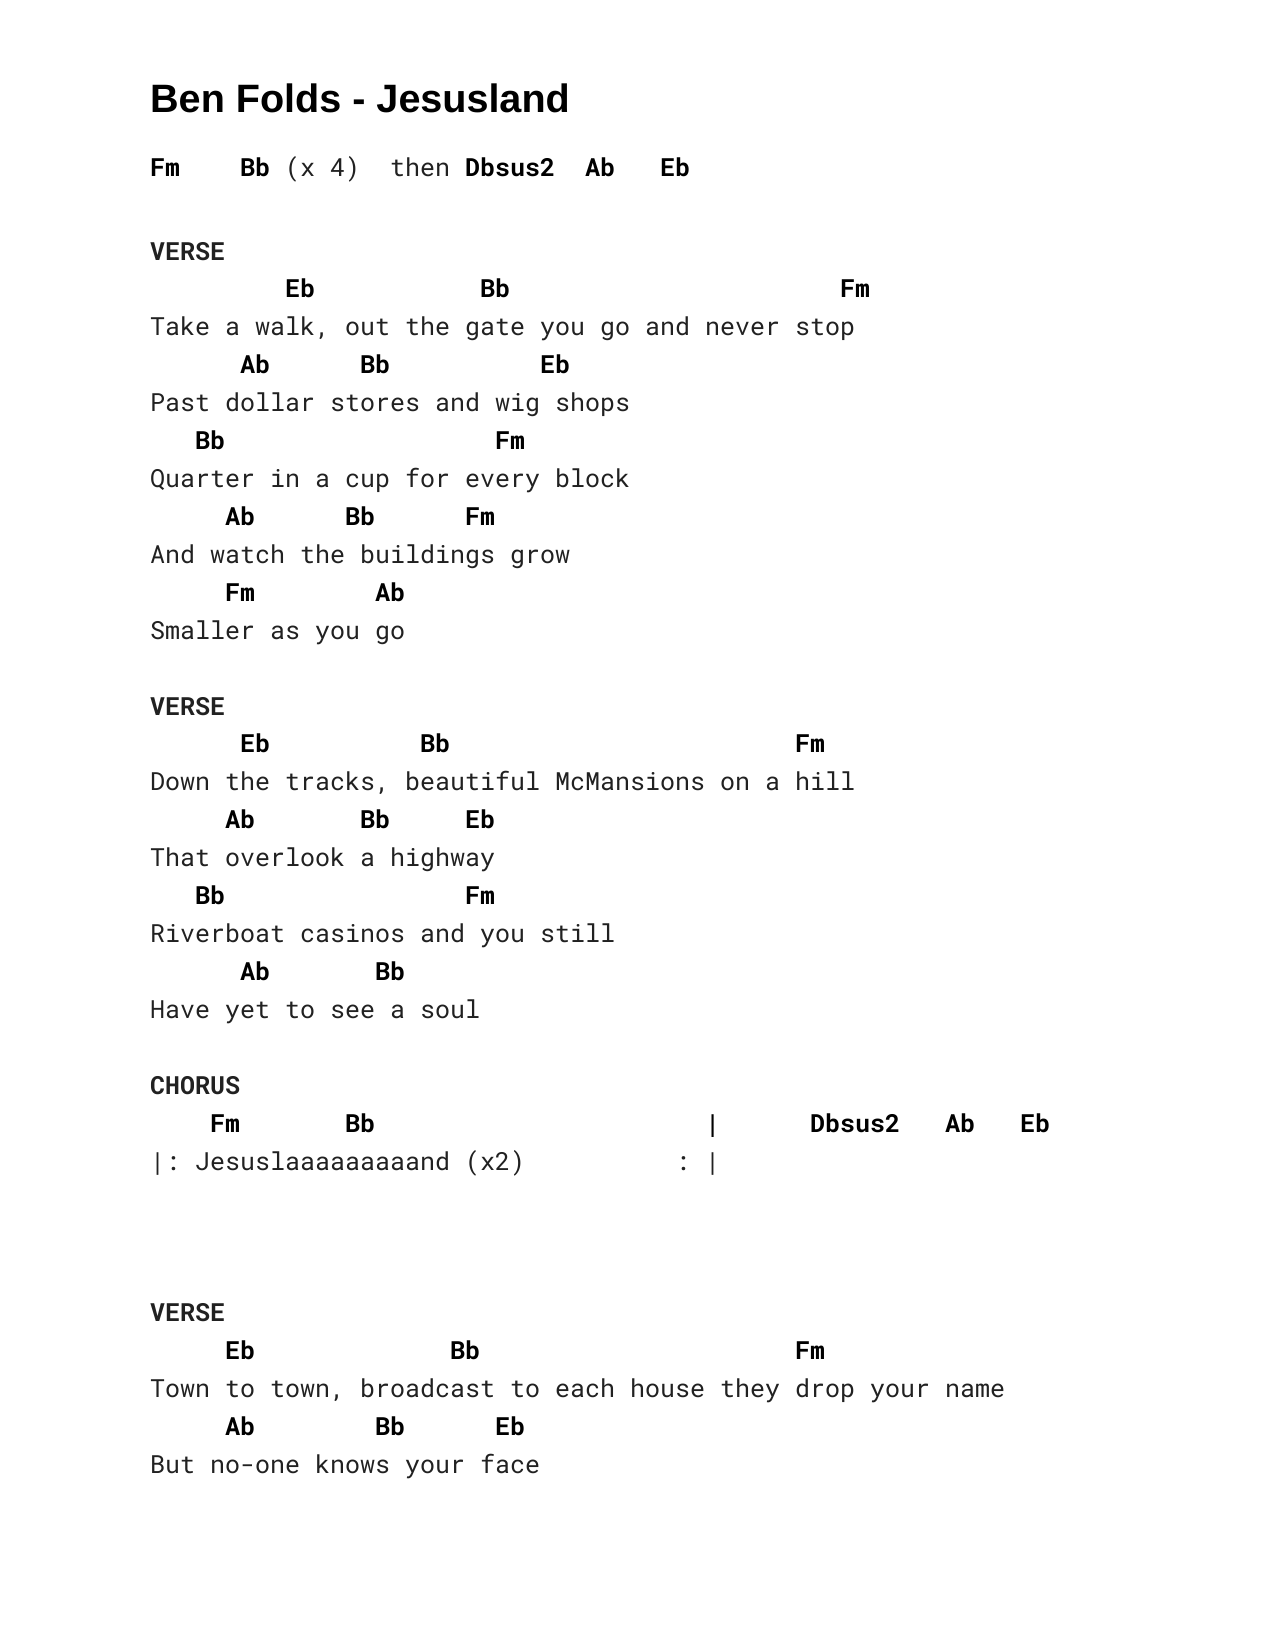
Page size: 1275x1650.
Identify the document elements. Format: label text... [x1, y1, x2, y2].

text Eb Bb Fm [150, 727, 1125, 760]
text Fm Bb (x 4) then Dbsus2 Ab Eb [150, 150, 1125, 183]
text Eb Bb Fm [150, 272, 1125, 305]
text Town to town, broadcast to each house they drop your name [150, 1371, 1125, 1404]
text Ab Bb Eb [150, 802, 1125, 836]
text Quarter in a cup for every block [150, 461, 1125, 494]
text Past dollar stores and wig shops [150, 385, 1125, 418]
text And watch the buildings grow [150, 537, 1125, 570]
text Smaller as you go [150, 613, 1125, 646]
text But no-one knows your face [150, 1447, 1125, 1480]
text Take a walk, out the gate you go and never stop [150, 309, 1125, 343]
text Down the tracks, beautiful McMansions on a hill [150, 764, 1125, 798]
text CHORUS [150, 1068, 1125, 1101]
text Have yet to see a soul [150, 992, 1125, 1025]
text Ab Bb [150, 954, 1125, 987]
text Eb Bb Fm [150, 1333, 1125, 1366]
text Ab Bb Eb [150, 347, 1125, 381]
text Ab Bb Fm [150, 499, 1125, 532]
text VERSE [150, 689, 1125, 722]
text That overlook a highway [150, 840, 1125, 873]
text VERSE [150, 1295, 1125, 1328]
text Fm Bb | Dbsus2 Ab Eb [150, 1106, 1125, 1139]
text VERSE [150, 234, 1125, 267]
text Bb Fm [150, 423, 1125, 456]
text Bb Fm [150, 878, 1125, 911]
text |: Jesuslaaaaaaaaand (x2) : | [150, 1144, 1125, 1177]
text Riverboat casinos and you still [150, 916, 1125, 949]
text Ab Bb Eb [150, 1409, 1125, 1442]
text Fm Ab [150, 575, 1125, 608]
